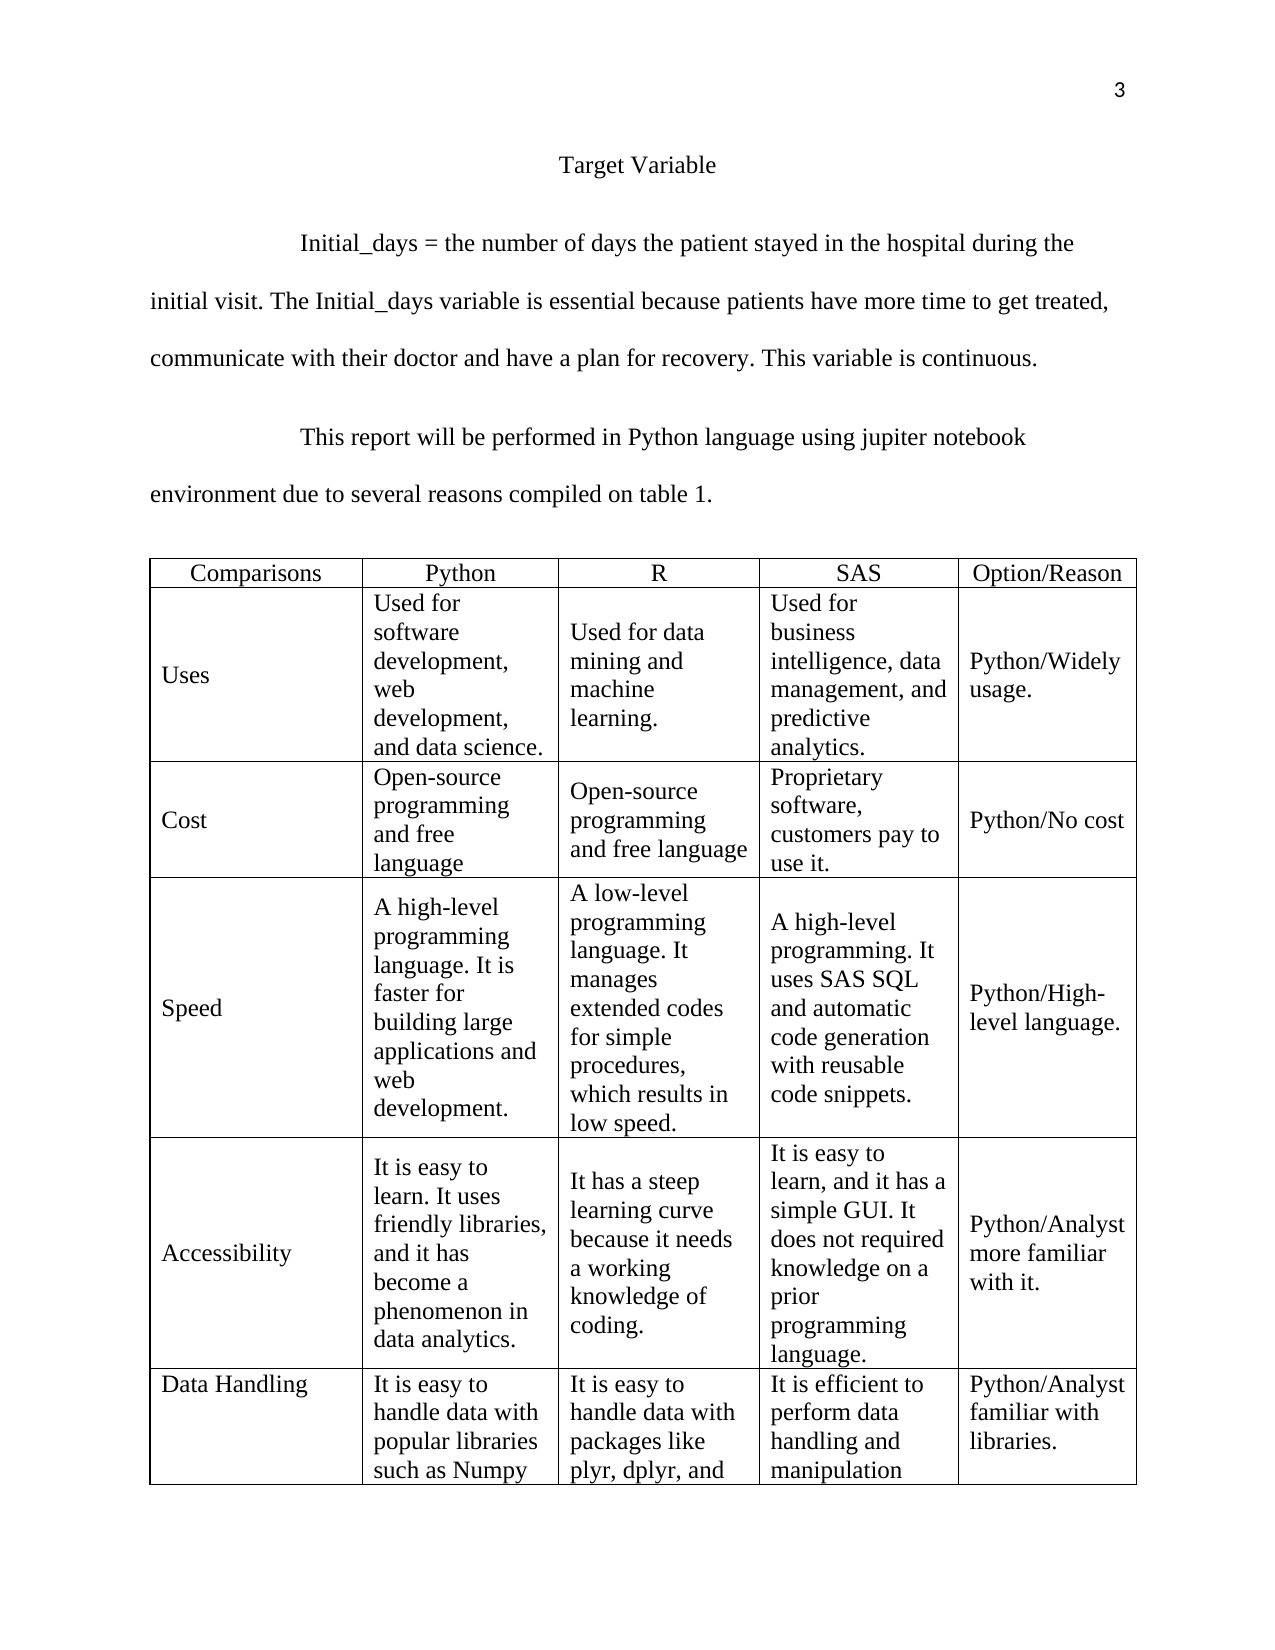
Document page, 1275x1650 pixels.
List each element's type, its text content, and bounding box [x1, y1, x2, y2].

table_cell Accessibility [151, 1138, 362, 1368]
table_cell Uses [151, 588, 362, 761]
table_cell Data Handling [151, 1369, 362, 1484]
table_cell It has a steep learning curve because it needs a working knowledge of coding. [559, 1138, 759, 1368]
table_cell Used for software development, web development, and data science. [363, 588, 558, 761]
table_cell Used for data mining and machine learning. [559, 588, 759, 761]
table_cell It is easy to learn, and it has a simple GUI. It does not required knowledge on a prior programming language. [760, 1138, 958, 1368]
table_header Option/Reason [959, 559, 1136, 587]
table_cell A low-level programming language. It manages extended codes for simple procedures, which results in low speed. [559, 878, 759, 1137]
table_header R [559, 559, 759, 587]
table_cell Proprietary software, customers pay to use it. [760, 762, 958, 877]
table_cell It is easy to learn. It uses friendly libraries, and it has become a phenomenon in data analytics. [363, 1138, 558, 1368]
table_header Python [363, 559, 558, 587]
table_cell Python/High-level language. [959, 878, 1136, 1137]
table_cell Cost [151, 762, 362, 877]
text Target Variable [150, 150, 1125, 179]
table_cell A high-level programming. It uses SAS SQL and automatic code generation with reusable code snippets. [760, 878, 958, 1137]
table_cell Python/No cost [959, 762, 1136, 877]
table_header Comparisons [151, 559, 362, 587]
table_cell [959, 1369, 1136, 1484]
table_cell Open-source programming and free language [363, 762, 558, 877]
text This report will be performed in Python language using jupiter notebook environment due to several reasons compiled on table 1. [150, 422, 1125, 508]
table_cell Python/Widely usage. [959, 588, 1136, 761]
table_cell Used for business intelligence, data management, and predictive analytics. [760, 588, 958, 761]
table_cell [363, 1369, 558, 1484]
text Initial_days = the number of days the patient stayed in the hospital during the initial visit. The Initial_days variable is essential because patients have more time to get treated, communicate with their doctor and have a plan for recovery. This variable is continuous. [150, 228, 1125, 372]
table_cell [760, 1369, 958, 1484]
table_cell Speed [151, 878, 362, 1137]
table_cell Python/Analyst more familiar with it. [959, 1138, 1136, 1368]
table_header SAS [760, 559, 958, 587]
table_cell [559, 1369, 759, 1484]
table_cell Open-source programming and free language [559, 762, 759, 877]
table_cell A high-level programming language. It is faster for building large applications and web development. [363, 878, 558, 1137]
